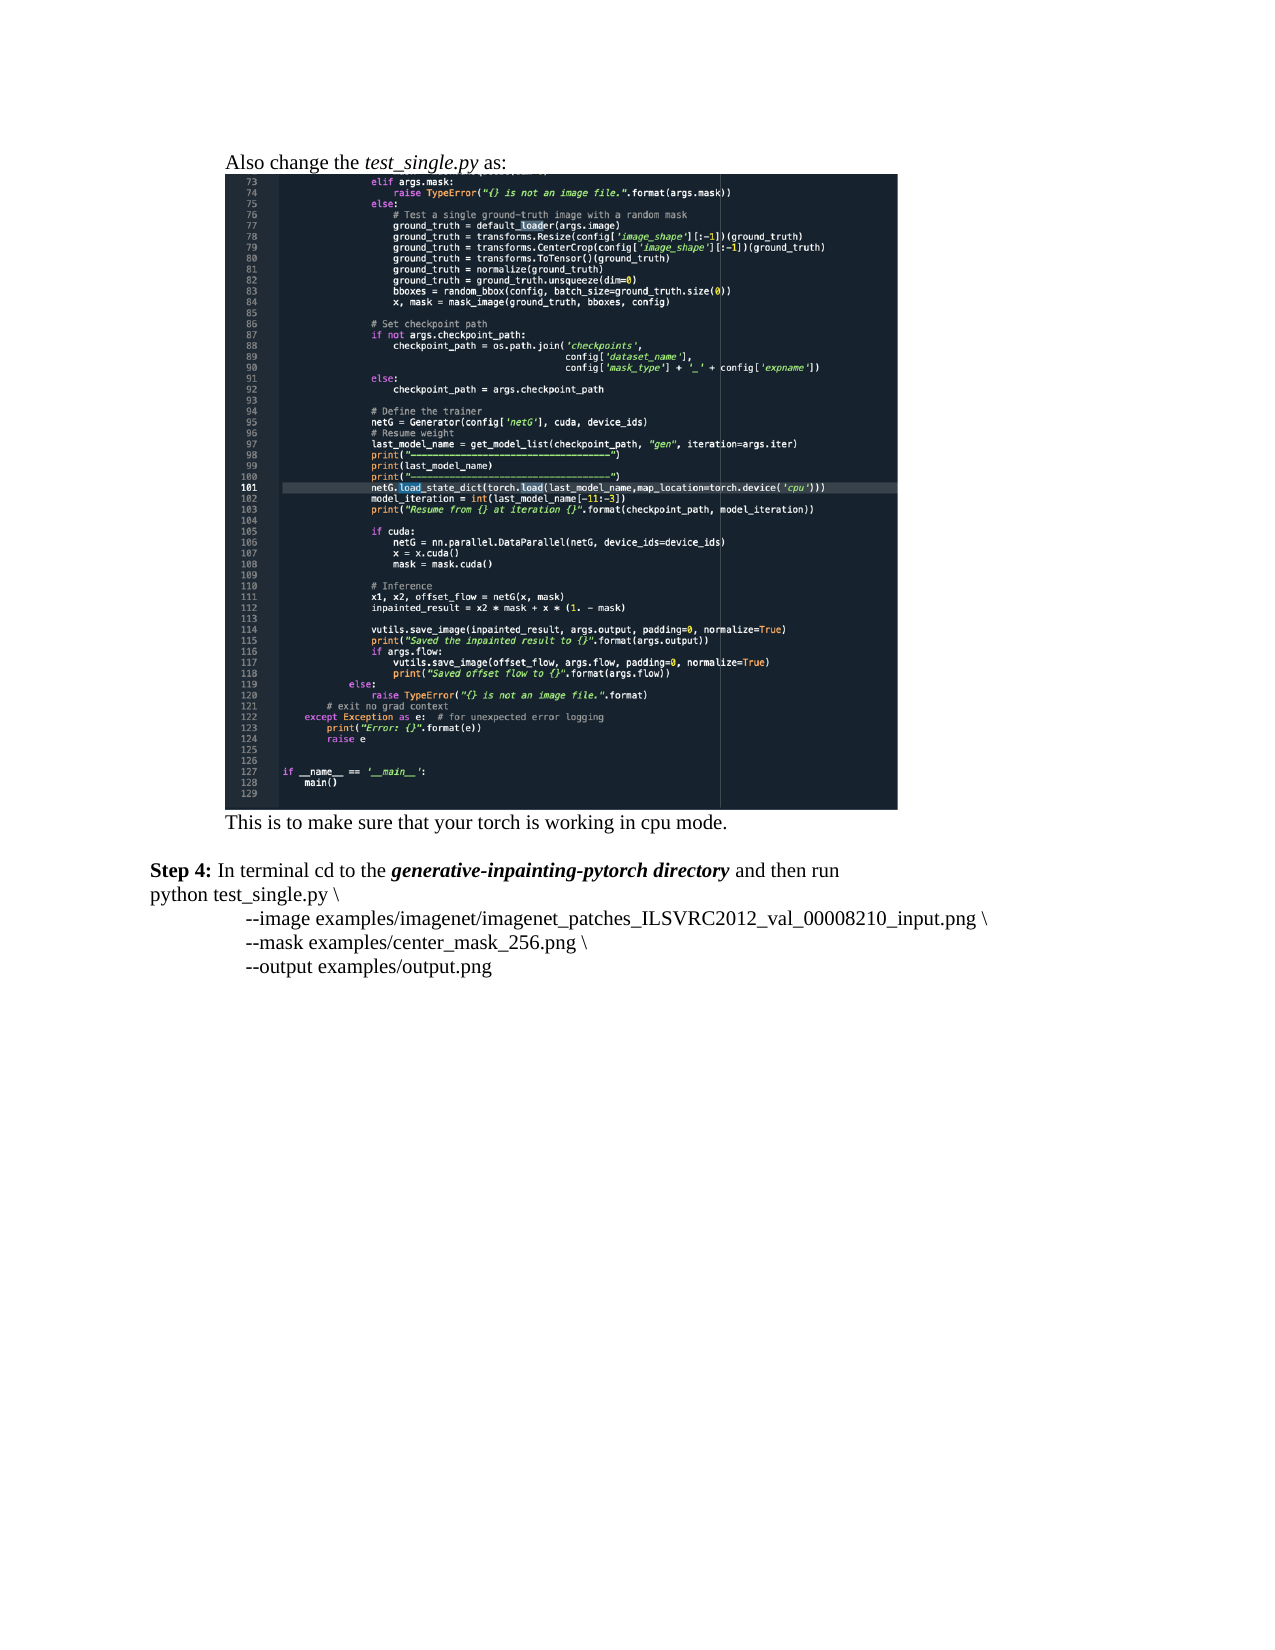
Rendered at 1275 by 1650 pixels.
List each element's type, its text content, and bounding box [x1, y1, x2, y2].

text Step 4: In terminal cd to the generative-inpainting-pytorch directory and then run [150, 858, 1125, 882]
text python test_single.py \ [150, 882, 1125, 906]
picture [225, 174, 898, 810]
text --image examples/imagenet/imagenet_patches_ILSVRC2012_val_00008210_input.png \ [150, 906, 1125, 930]
text --mask examples/center_mask_256.png \ [150, 930, 1125, 954]
text --output examples/output.png [150, 954, 1125, 978]
list This is to make sure that your torch is working in cpu mode. [225, 810, 1125, 834]
